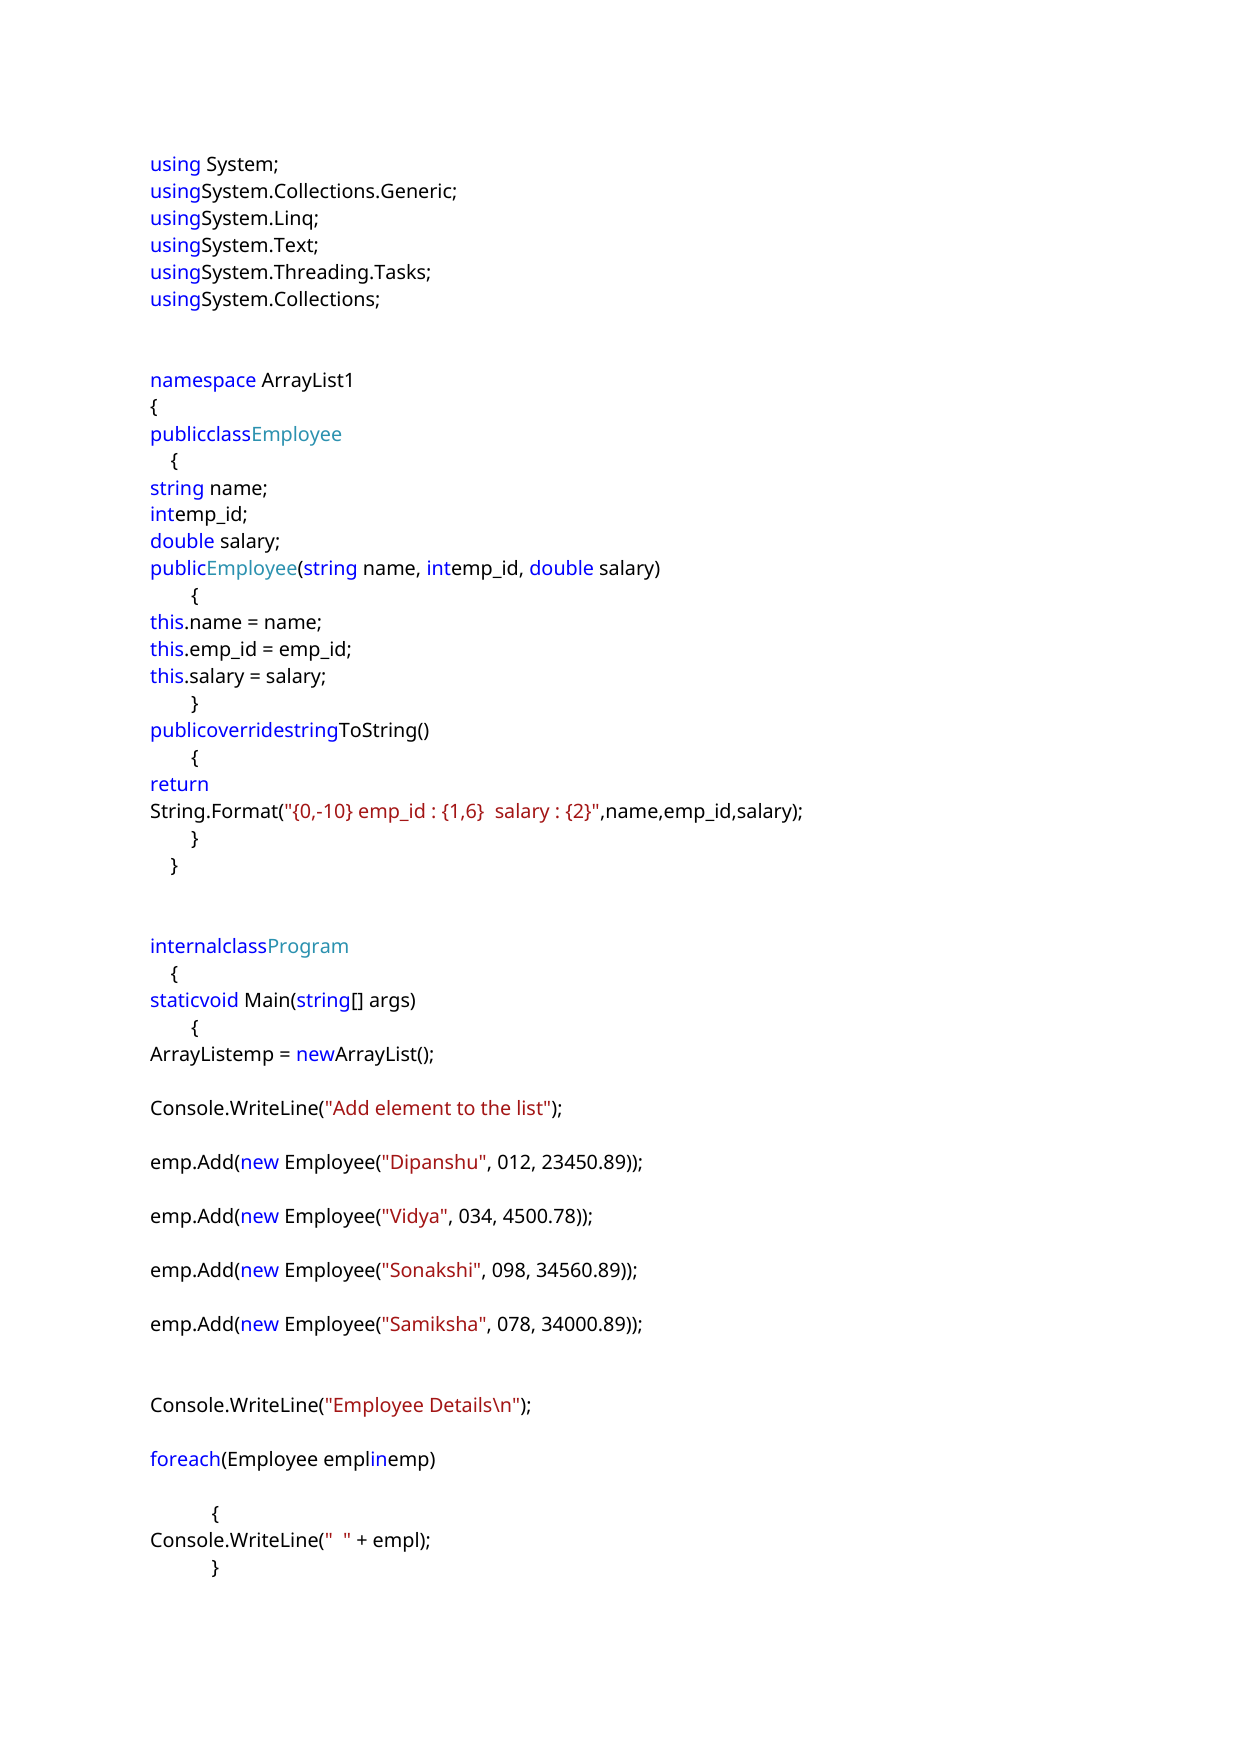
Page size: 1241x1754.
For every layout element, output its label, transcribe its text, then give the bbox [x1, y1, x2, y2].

text double salary; [150, 528, 1090, 555]
text staticvoid Main(string[] args) [150, 986, 1090, 1013]
text emp.Add(new Employee("Samiksha", 078, 34000.89)); [150, 1310, 1090, 1337]
text publicoverridestringToString() [150, 717, 1090, 743]
text usingSystem.Linq; [150, 204, 1090, 231]
text return [150, 771, 1090, 797]
text using System; [150, 150, 1090, 177]
text Console.WriteLine(" " + empl); [150, 1526, 1090, 1553]
text usingSystem.Collections.Generic; [150, 177, 1090, 204]
text } [150, 851, 1090, 878]
text Console.WriteLine("Employee Details\n"); [150, 1391, 1090, 1418]
text { [150, 447, 1090, 474]
text publicclassEmployee [150, 420, 1090, 447]
text usingSystem.Collections; [150, 285, 1090, 312]
text } [150, 1553, 1090, 1580]
text { [150, 1013, 1090, 1040]
text String.Format("{0,-10} emp_id : {1,6} salary : {2}",name,emp_id,salary); [150, 797, 1090, 824]
text emp.Add(new Employee("Vidya", 034, 4500.78)); [150, 1202, 1090, 1229]
text internalclassProgram [150, 932, 1090, 959]
text this.emp_id = emp_id; [150, 636, 1090, 663]
text { [150, 582, 1090, 609]
text emp.Add(new Employee("Dipanshu", 012, 23450.89)); [150, 1148, 1090, 1175]
text usingSystem.Threading.Tasks; [150, 258, 1090, 285]
text } [150, 824, 1090, 851]
text emp.Add(new Employee("Sonakshi", 098, 34560.89)); [150, 1256, 1090, 1283]
text usingSystem.Text; [150, 231, 1090, 258]
text this.salary = salary; [150, 663, 1090, 689]
text { [150, 393, 1090, 420]
text namespace ArrayList1 [150, 366, 1090, 393]
text string name; [150, 474, 1090, 501]
text foreach(Employee emplinemp) [150, 1445, 1090, 1472]
text publicEmployee(string name, intemp_id, double salary) [150, 555, 1090, 582]
text { [150, 743, 1090, 771]
text ArrayListemp = newArrayList(); [150, 1040, 1090, 1067]
text this.name = name; [150, 609, 1090, 636]
text intemp_id; [150, 501, 1090, 528]
text Console.WriteLine("Add element to the list"); [150, 1094, 1090, 1121]
text { [150, 1499, 1090, 1526]
text } [150, 689, 1090, 717]
text { [150, 959, 1090, 986]
